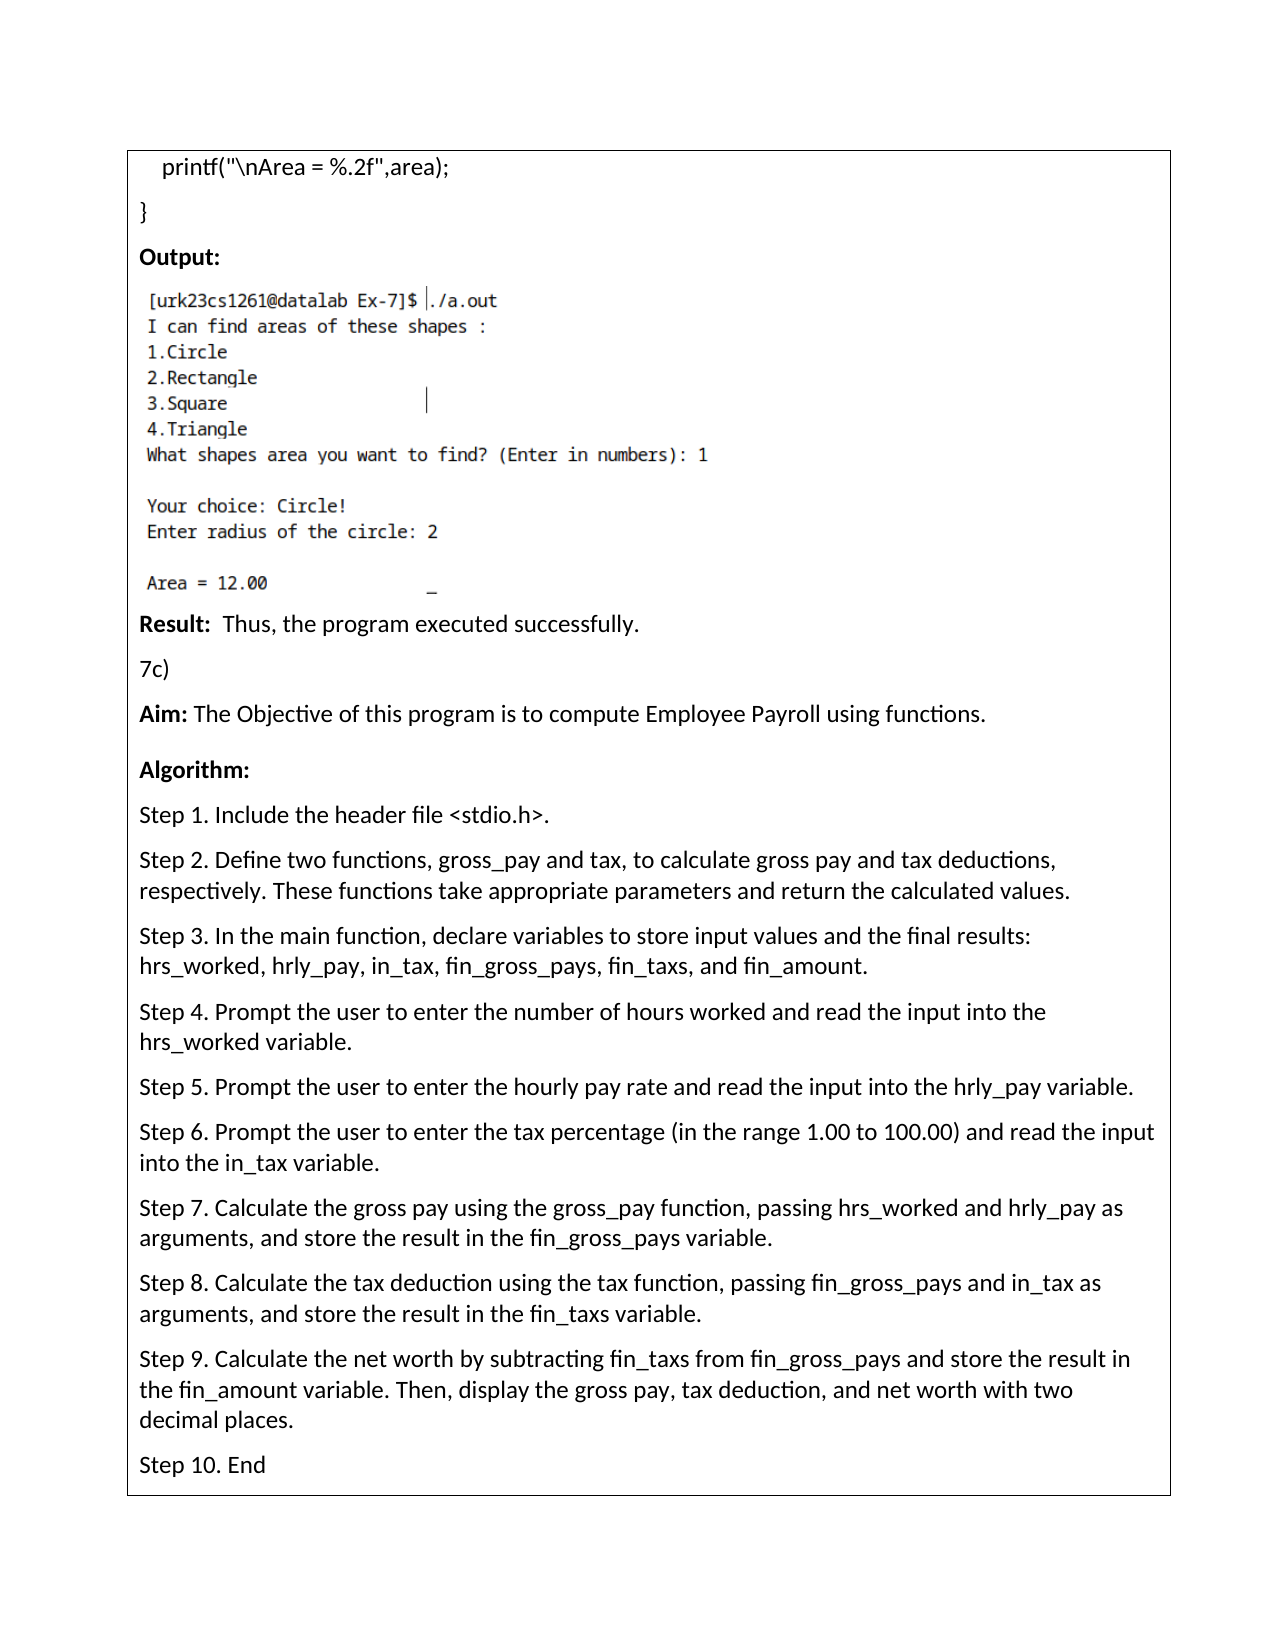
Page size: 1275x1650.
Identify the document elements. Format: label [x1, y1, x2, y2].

table_header [128, 151, 1170, 1494]
picture [139, 286, 741, 594]
